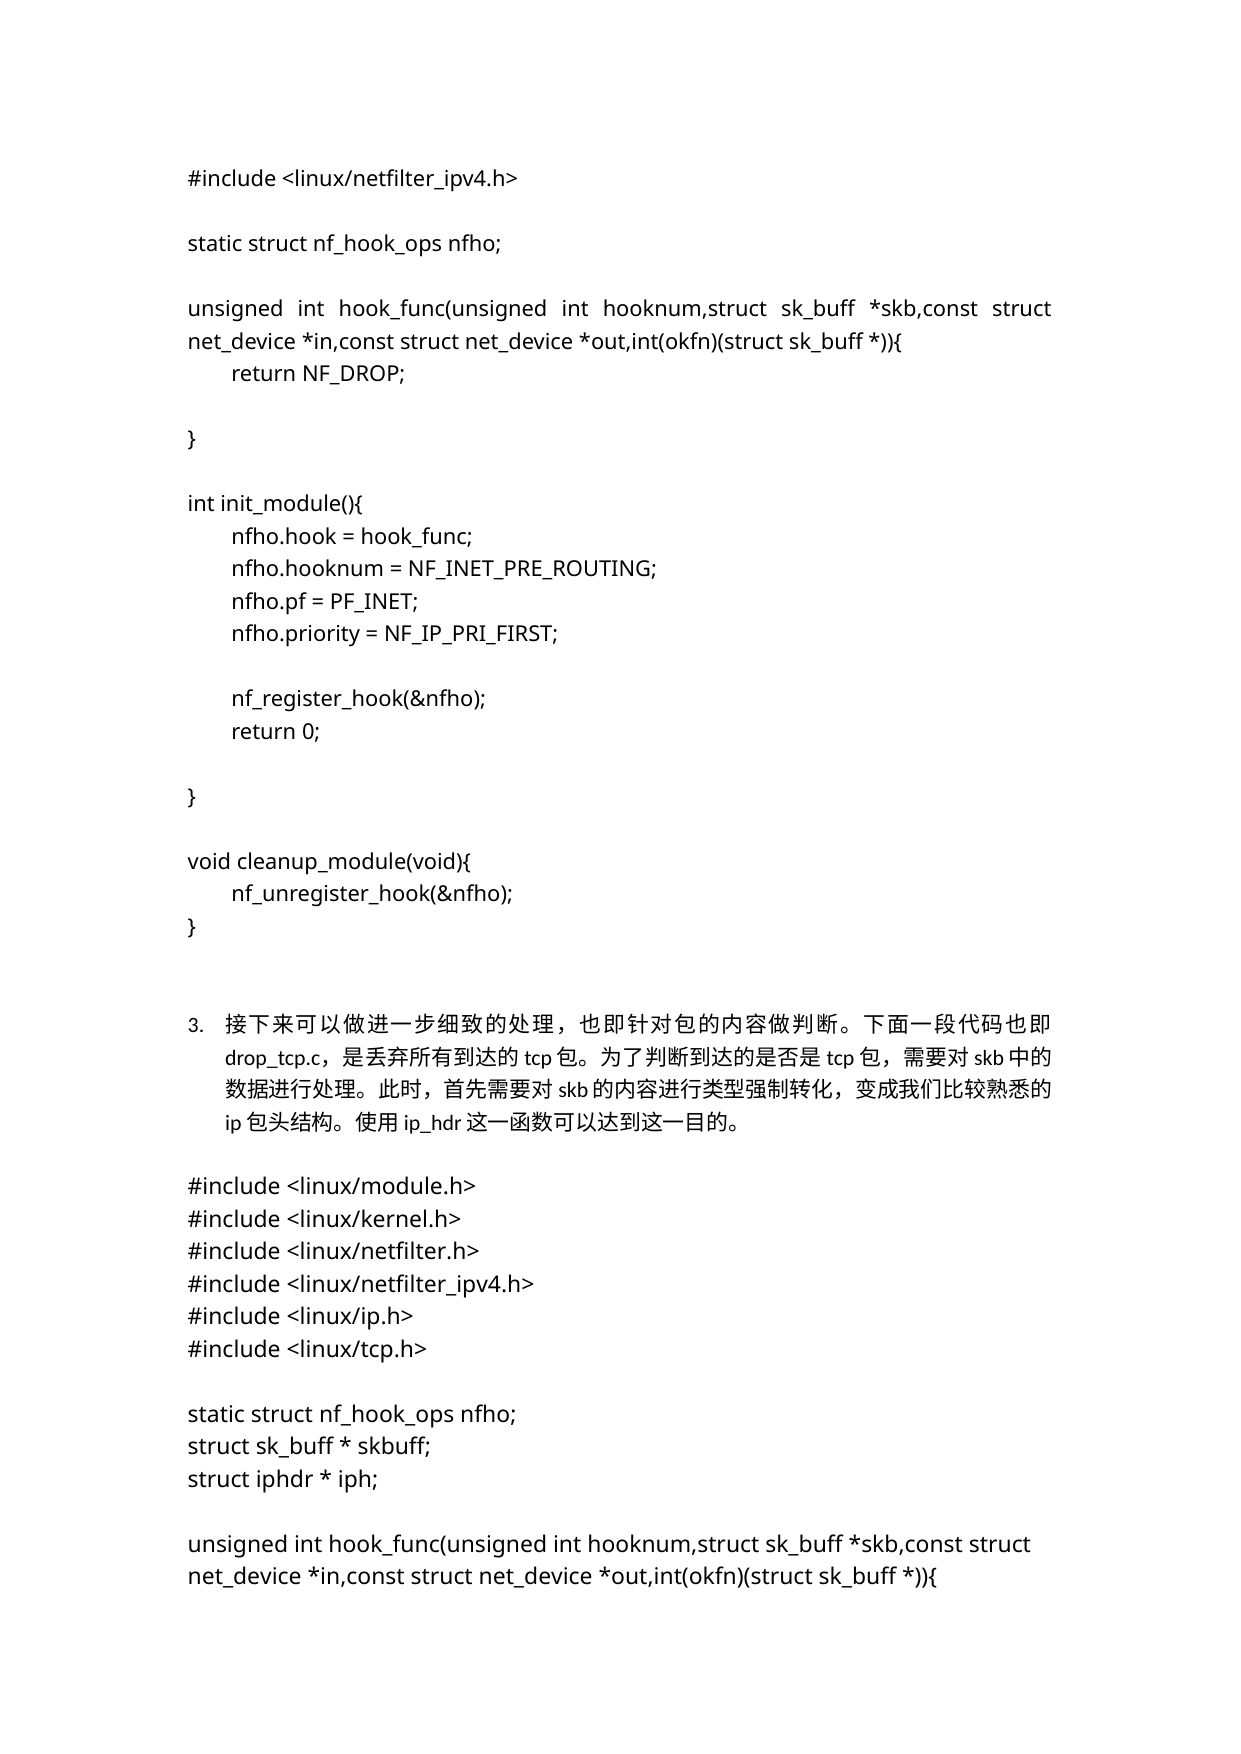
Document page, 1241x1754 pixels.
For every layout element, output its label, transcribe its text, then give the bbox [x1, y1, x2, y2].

text struct sk_buff * skbuff; [187, 1429, 1053, 1462]
text #include <linux/netfilter.h> [187, 1234, 1053, 1267]
text #include <linux/kernel.h> [187, 1202, 1053, 1234]
text nf_unregister_hook(&nfho); [187, 877, 1053, 909]
text nfho.hook = hook_func; [187, 519, 1053, 552]
text static struct nf_hook_ops nfho; [187, 227, 1053, 259]
text #include <linux/module.h> [187, 1169, 1053, 1202]
text static struct nf_hook_ops nfho; [187, 1397, 1053, 1429]
text } [187, 779, 1053, 812]
list 接下来可以做进一步细致的处理，也即针对包的内容做判断。下面一段代码也即drop_tcp.c，是丢弃所有到达的tcp包。为了判断到达的是否是tcp包，需要对skb中的数据进行处理。此时，首先需要对skb的内容进行类型强制转化，变成我们比较熟悉的ip包头结构。使用ip_hdr这一函数可以达到这一目的。 [187, 1007, 1053, 1137]
text void cleanup_module(void){ [187, 844, 1053, 877]
text int init_module(){ [187, 487, 1053, 519]
text struct iphdr * iph; [187, 1462, 1053, 1494]
text nfho.hooknum = NF_INET_PRE_ROUTING; [187, 552, 1053, 584]
text return NF_DROP; [187, 357, 1053, 389]
text nfho.pf = PF_INET; [187, 584, 1053, 617]
text #include <linux/ip.h> [187, 1299, 1053, 1332]
text unsigned int hook_func(unsigned int hooknum,struct sk_buff *skb,const struct net_device *in,const struct net_device *out,int(okfn)(struct sk_buff *)){ [187, 1527, 1053, 1592]
text nfho.priority = NF_IP_PRI_FIRST; [187, 617, 1053, 649]
text #include <linux/netfilter_ipv4.h> [187, 1267, 1053, 1299]
text } [187, 422, 1053, 454]
text #include <linux/tcp.h> [187, 1332, 1053, 1364]
text unsigned int hook_func(unsigned int hooknum,struct sk_buff *skb,const struct net_device *in,const struct net_device *out,int(okfn)(struct sk_buff *)){ [187, 292, 1053, 357]
text #include <linux/netfilter_ipv4.h> [187, 162, 1053, 194]
text return 0; [187, 714, 1053, 747]
text nf_register_hook(&nfho); [187, 682, 1053, 714]
text } [187, 909, 1053, 942]
